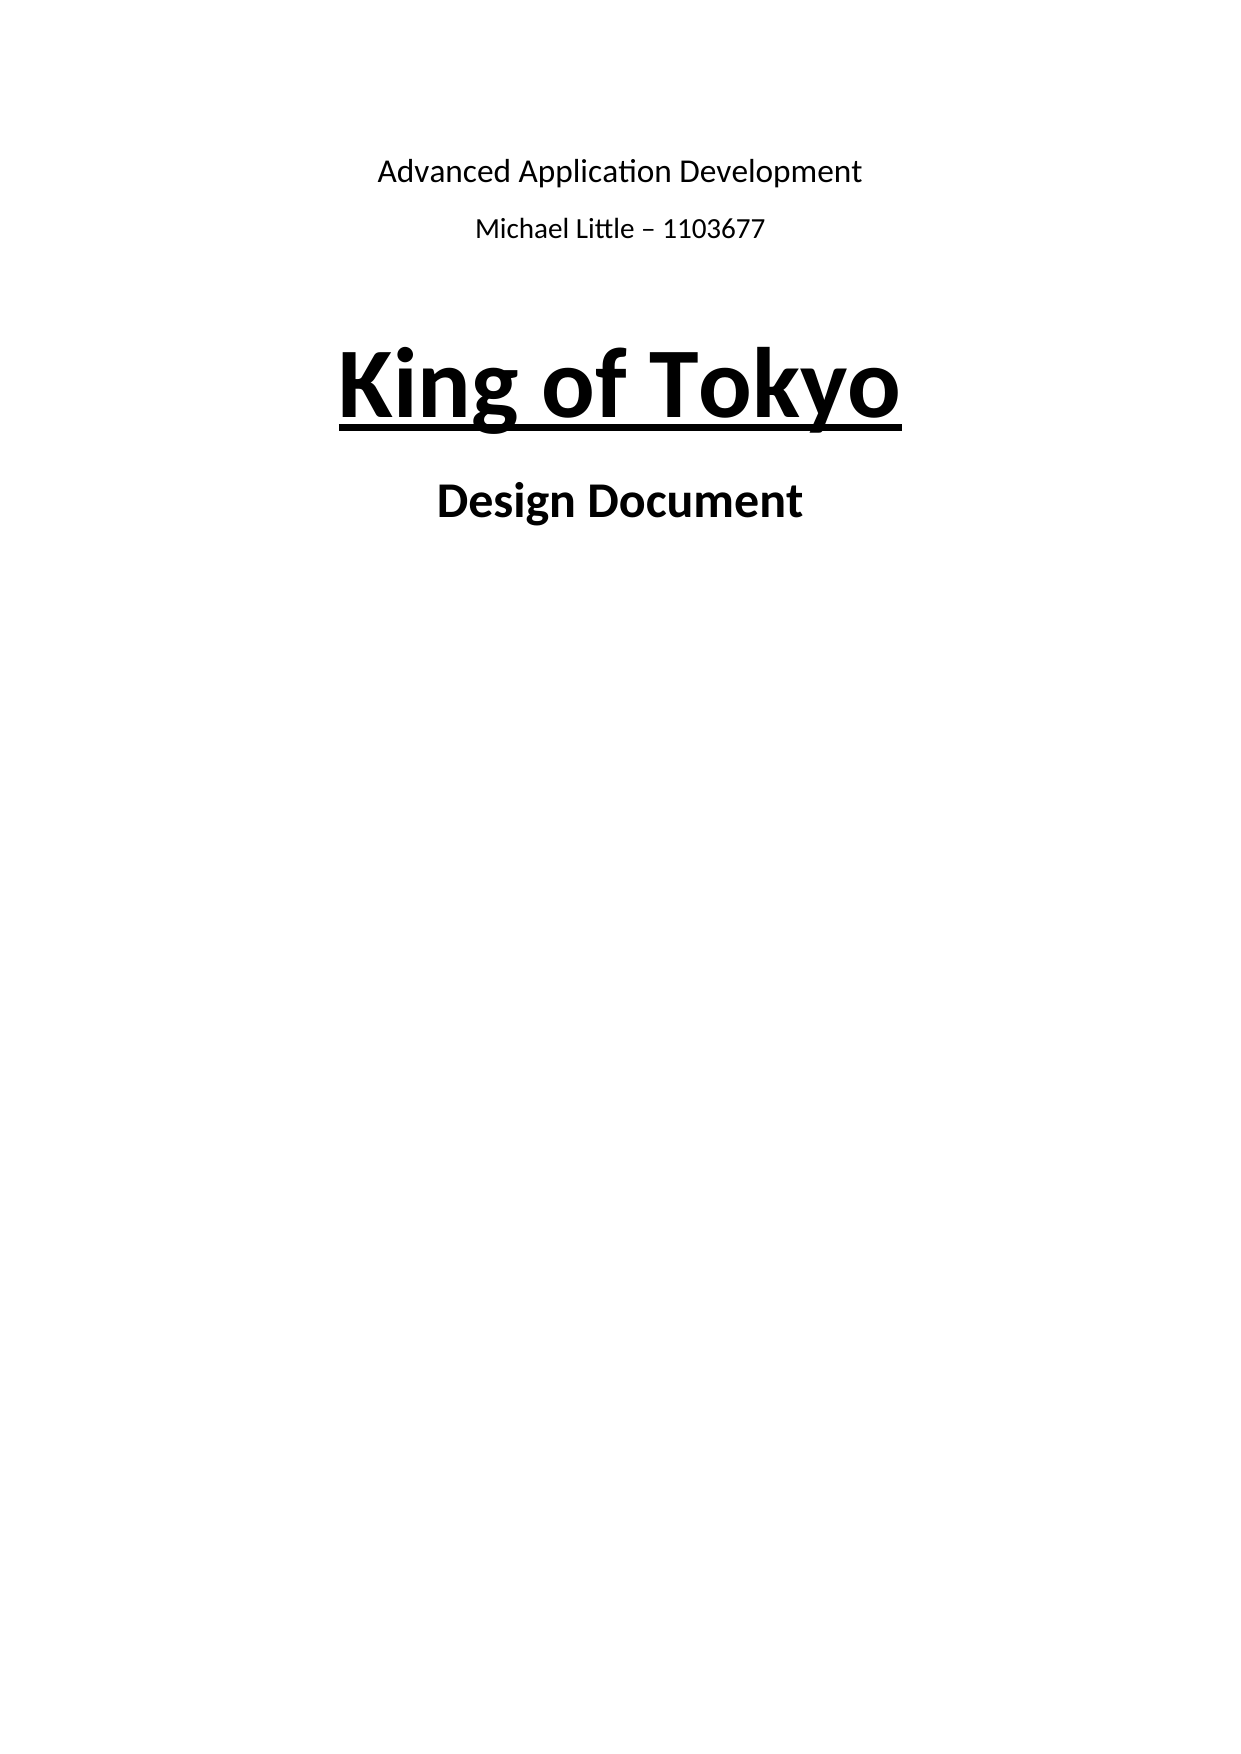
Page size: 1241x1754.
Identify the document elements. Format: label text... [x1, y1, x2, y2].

text Advanced Application Development [150, 150, 1090, 191]
text Design Document [150, 469, 1090, 530]
text Michael Little – 1103677 [150, 211, 1090, 246]
text King of Tokyo [150, 321, 1090, 443]
